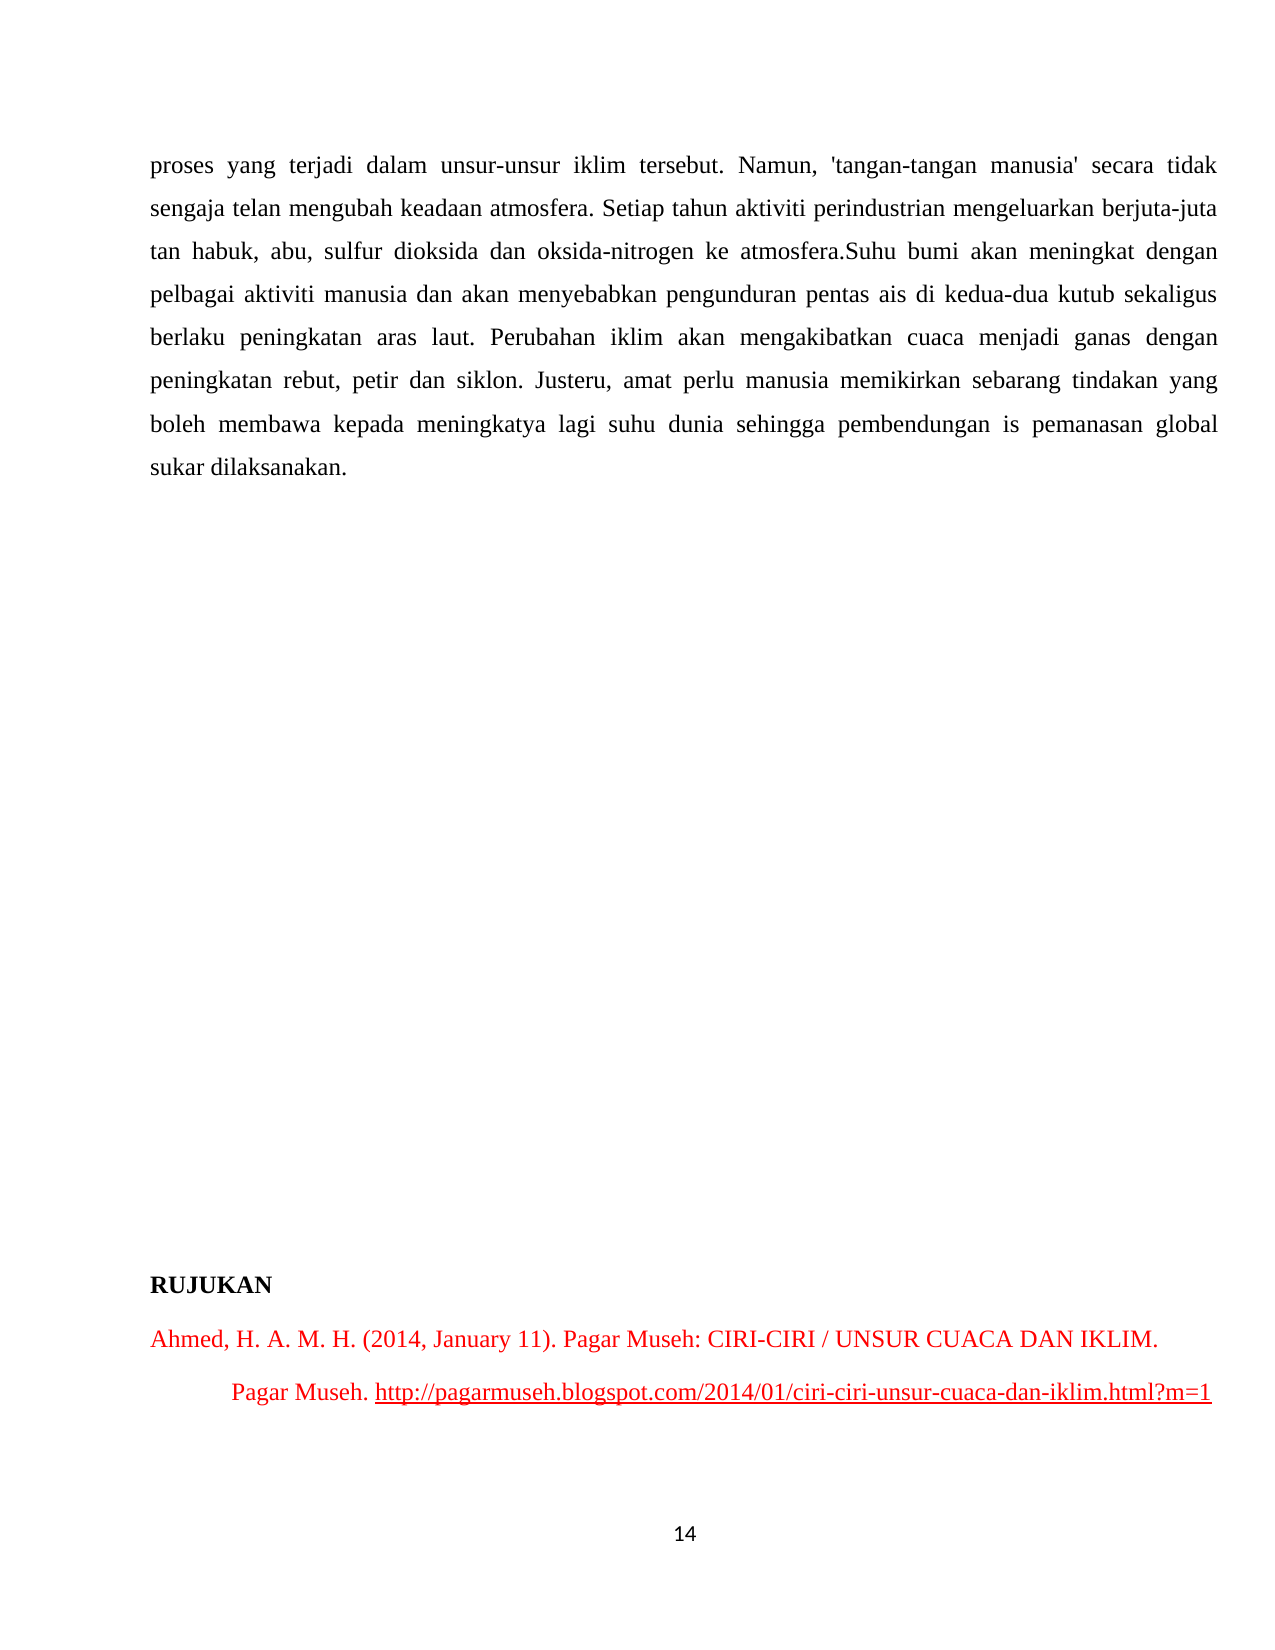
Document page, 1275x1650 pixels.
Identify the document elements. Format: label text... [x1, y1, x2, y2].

text RUJUKAN [150, 1270, 1219, 1298]
text Pagar Museh. http://pagarmuseh.blogspot.com/2014/01/ciri-ciri-unsur-cuaca-dan-iklim.html?m=1 [150, 1377, 1219, 1406]
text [150, 150, 1219, 481]
text Ahmed, H. A. M. H. (2014, January 11). Pagar Museh: CIRI-CIRI / UNSUR CUACA DAN IKLIM. [150, 1324, 1219, 1352]
